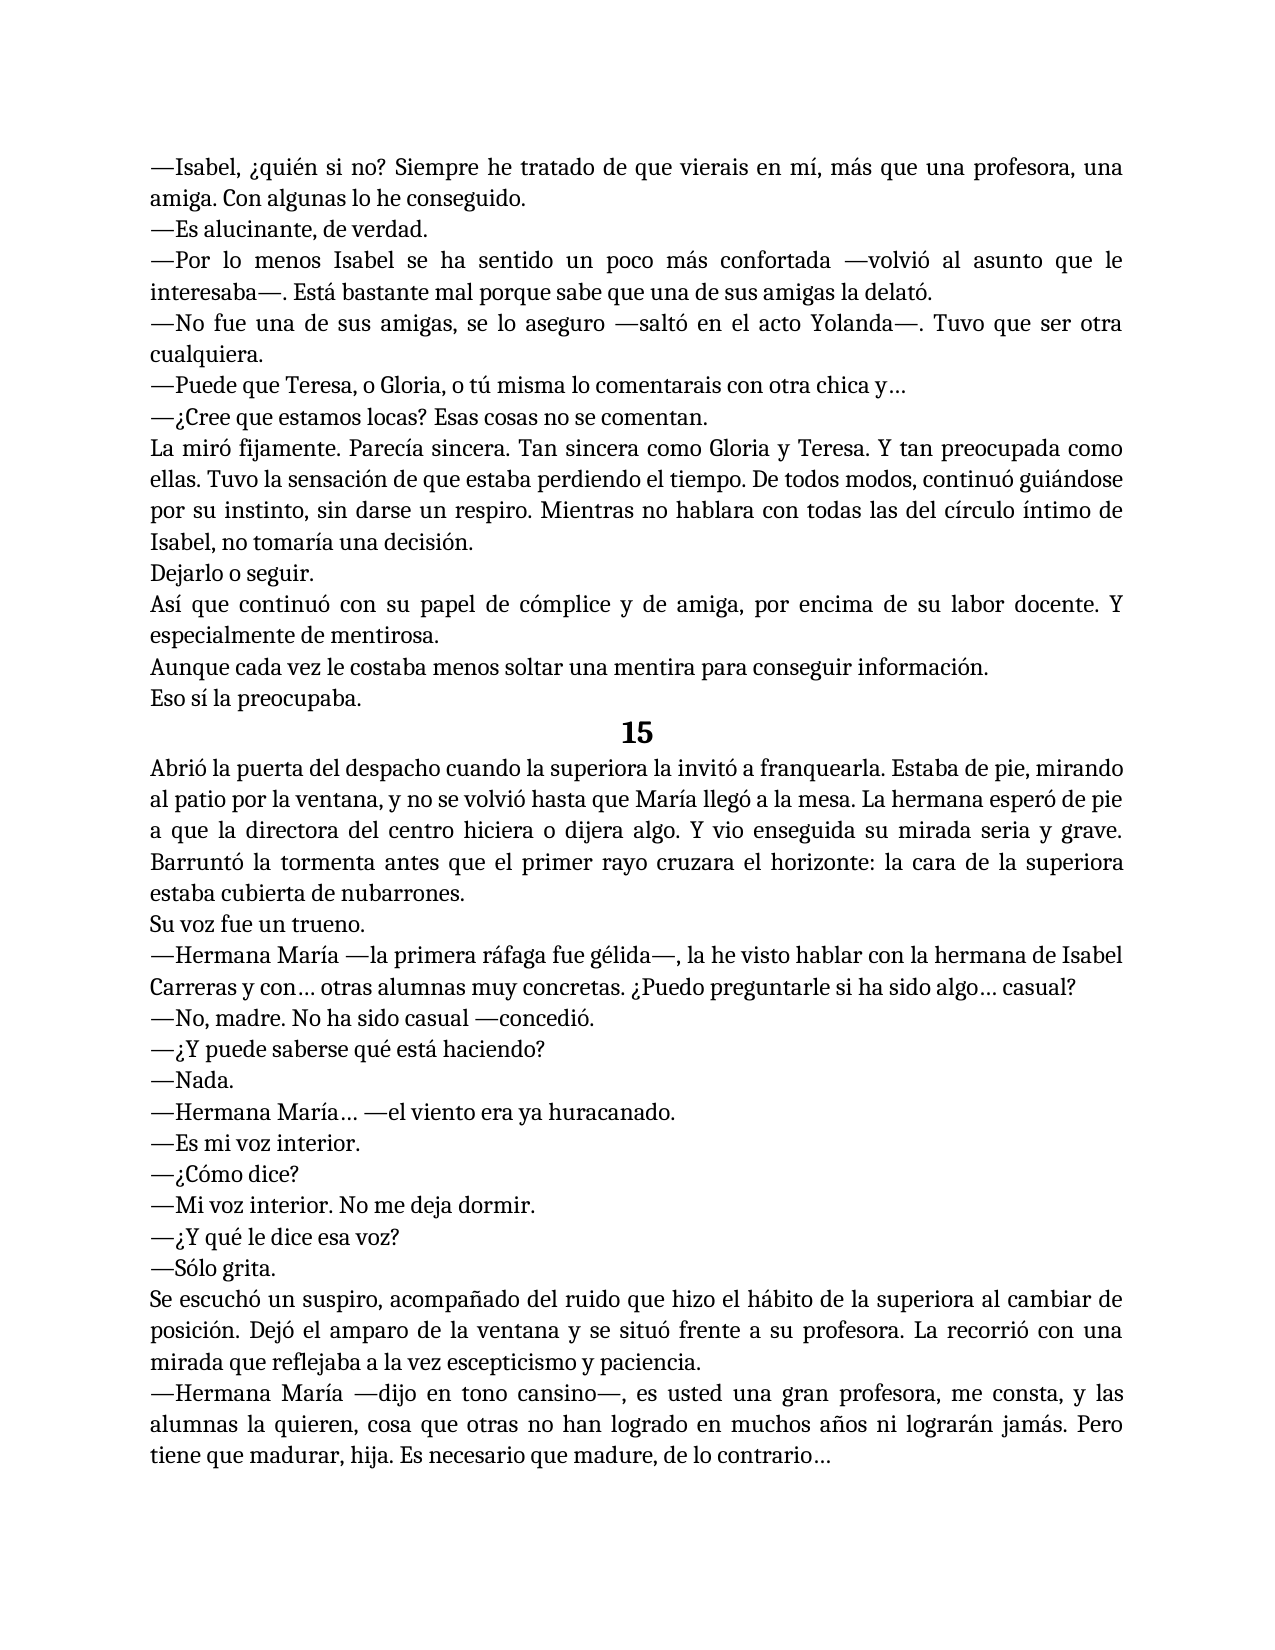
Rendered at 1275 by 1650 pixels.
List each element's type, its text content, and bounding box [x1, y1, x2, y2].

text —¿Y qué le dice esa voz? [150, 1220, 1125, 1251]
text —Hermana María —la primera ráfaga fue gélida—, la he visto hablar con la hermana de Isabel Carreras y con… otras alumnas muy concretas. ¿Puedo preguntarle si ha sido algo… casual? [150, 939, 1125, 1001]
text Abrió la puerta del despacho cuando la superiora la invitó a franquearla. Estaba de pie, mirando al patio por la ventana, y no se volvió hasta que María llegó a la mesa. La hermana esperó de pie a que la directora del centro hiciera o dijera algo. Y vio enseguida su mirada seria y grave. Barruntó la tormenta antes que el primer rayo cruzara el horizonte: la cara de la superiora estaba cubierta de nubarrones. [150, 751, 1125, 907]
text —¿Cómo dice? [150, 1157, 1125, 1189]
text Aunque cada vez le costaba menos soltar una mentira para conseguir información. [150, 650, 1125, 681]
text —Sólo grita. [150, 1251, 1125, 1282]
text —Por lo menos Isabel se ha sentido un poco más confortada —volvió al asunto que le interesaba—. Está bastante mal porque sabe que una de sus amigas la delató. [150, 244, 1125, 306]
text Así que continuó con su papel de cómplice y de amiga, por encima de su labor docente. Y especialmente de mentirosa. [150, 587, 1125, 650]
text —Es mi voz interior. [150, 1126, 1125, 1157]
text —Puede que Teresa, o Gloria, o tú misma lo comentarais con otra chica y… [150, 369, 1125, 400]
text —Es alucinante, de verdad. [150, 212, 1125, 244]
text La miró fijamente. Parecía sincera. Tan sincera como Gloria y Teresa. Y tan preocupada como ellas. Tuvo la sensación de que estaba perdiendo el tiempo. De todos modos, continuó guiándose por su instinto, sin darse un respiro. Mientras no hablara con todas las del círculo íntimo de Isabel, no tomaría una decisión. [150, 431, 1125, 556]
text —¿Y puede saberse qué está haciendo? [150, 1032, 1125, 1064]
text Eso sí la preocupaba. [150, 681, 1125, 712]
text —Nada. [150, 1064, 1125, 1095]
text —¿Cree que estamos locas? Esas cosas no se comentan. [150, 400, 1125, 431]
text —Hermana María —dijo en tono cansino—, es usted una gran profesora, me consta, y las alumnas la quieren, cosa que otras no han logrado en muchos años ni lograrán jamás. Pero tiene que madurar, hija. Es necesario que madure, de lo contrario… [150, 1376, 1125, 1470]
text —Isabel, ¿quién si no? Siempre he tratado de que vierais en mí, más que una profesora, una amiga. Con algunas lo he conseguido. [150, 150, 1125, 212]
text —No fue una de sus amigas, se lo aseguro —saltó en el acto Yolanda—. Tuvo que ser otra cualquiera. [150, 306, 1125, 369]
text Se escuchó un suspiro, acompañado del ruido que hizo el hábito de la superiora al cambiar de posición. Dejó el amparo de la ventana y se situó frente a su profesora. La recorrió con una mirada que reflejaba a la vez escepticismo y paciencia. [150, 1282, 1125, 1376]
text Dejarlo o seguir. [150, 556, 1125, 587]
text —Mi voz interior. No me deja dormir. [150, 1189, 1125, 1220]
text Su voz fue un trueno. [150, 907, 1125, 939]
text —Hermana María… —el viento era ya huracanado. [150, 1095, 1125, 1126]
subtitle 15 [150, 712, 1125, 751]
text —No, madre. No ha sido casual —concedió. [150, 1001, 1125, 1032]
